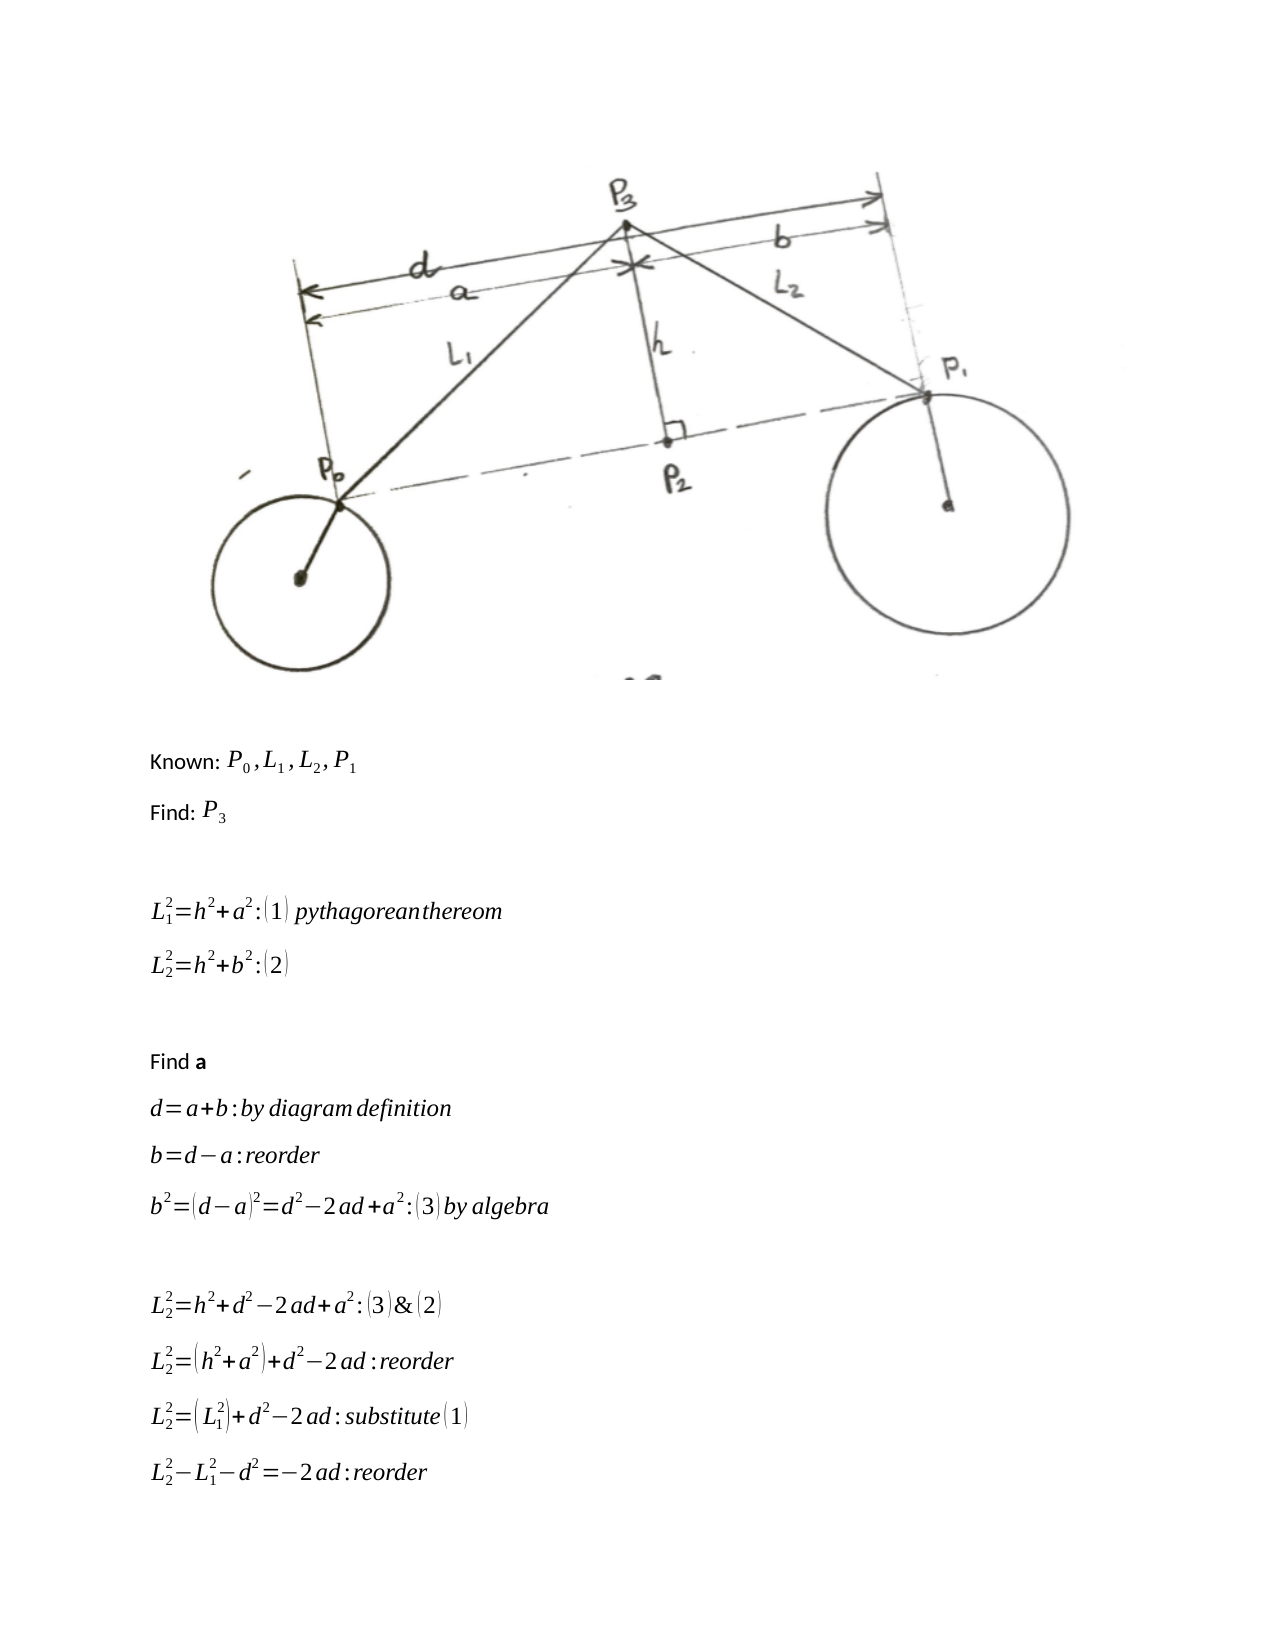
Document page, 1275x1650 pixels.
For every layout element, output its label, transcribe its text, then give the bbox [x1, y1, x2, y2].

picture [150, 150, 1125, 680]
text Known: [150, 746, 1125, 777]
text Find a [150, 1047, 1125, 1075]
text Find: [150, 796, 1125, 827]
